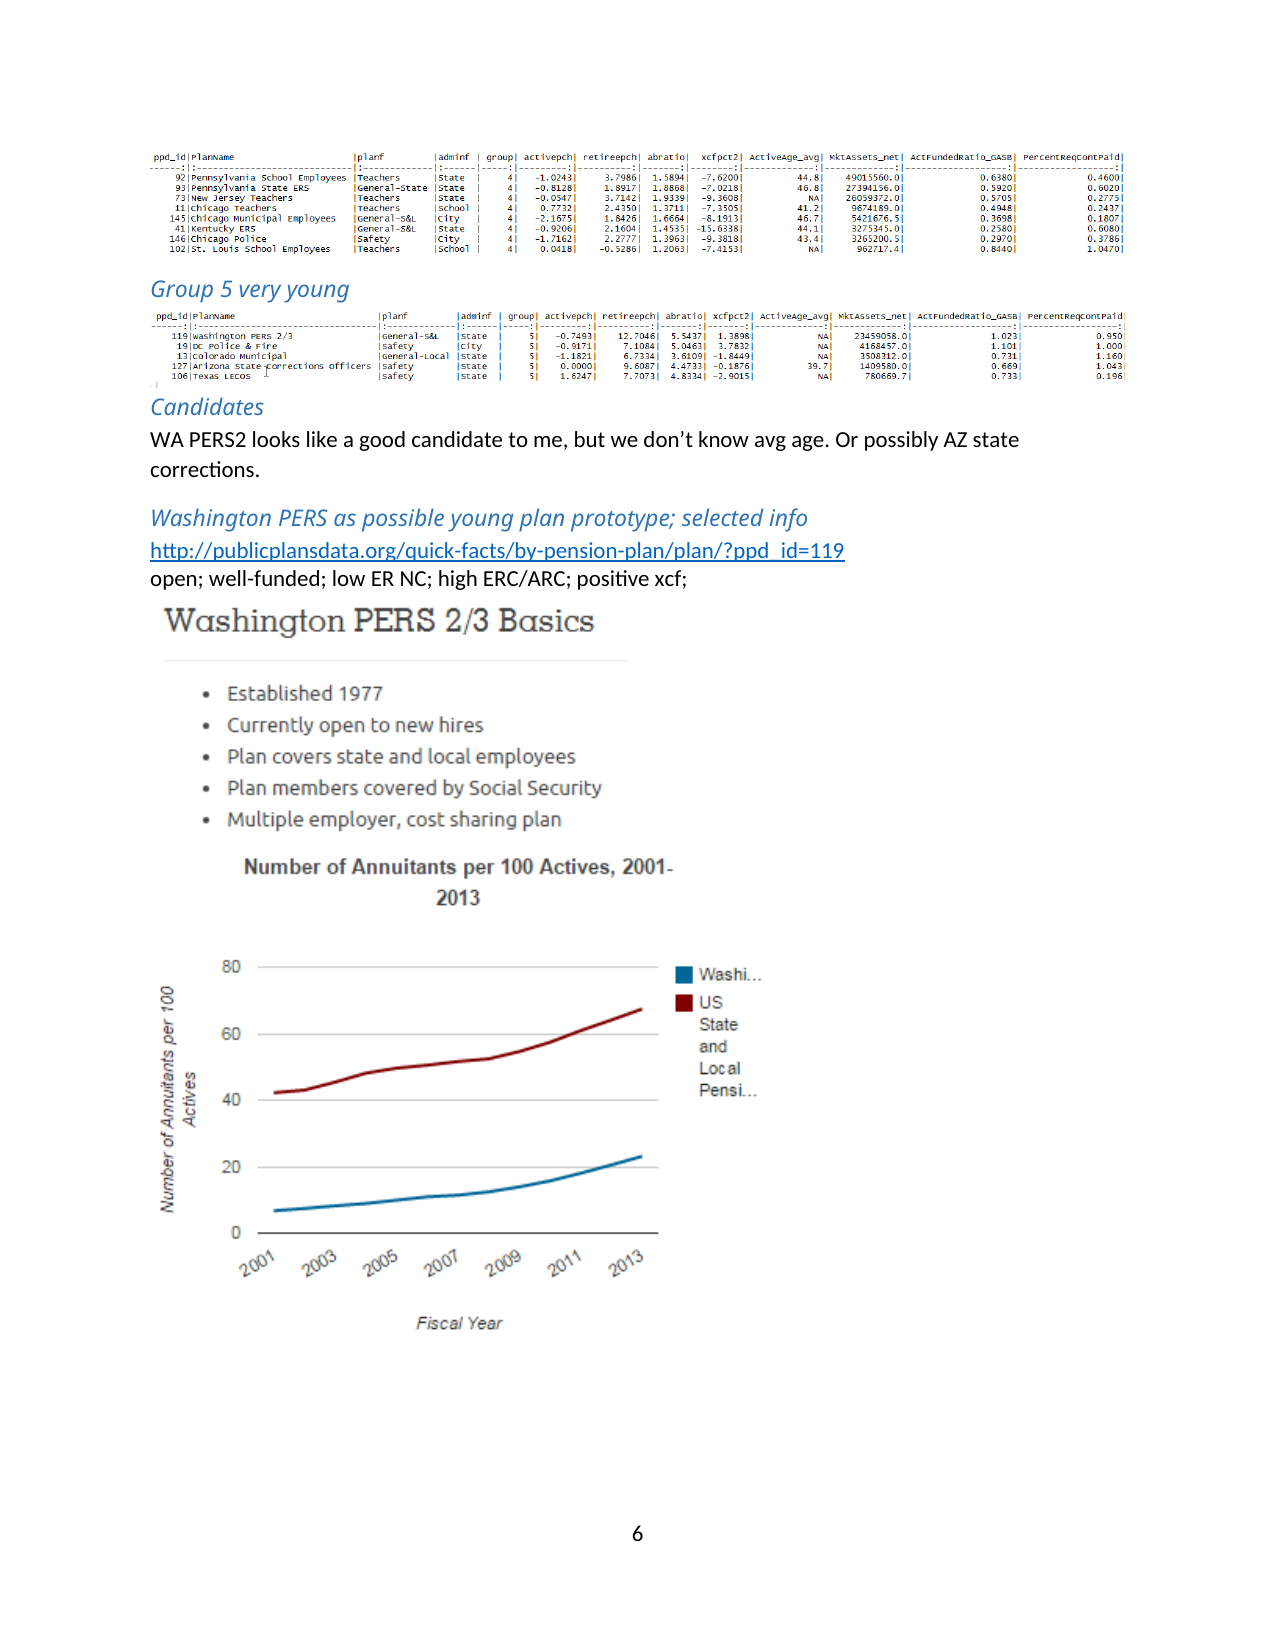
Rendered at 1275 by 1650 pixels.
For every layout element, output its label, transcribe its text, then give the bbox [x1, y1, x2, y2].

text http://publicplansdata.org/quick-facts/by-pension-plan/plan/?ppd_id=119 [150, 536, 1125, 564]
subtitle Washington PERS as possible young plan prototype; selected info [150, 502, 1125, 533]
subtitle Candidates [150, 391, 1125, 423]
picture [150, 592, 775, 1339]
picture [150, 150, 1125, 255]
picture [150, 307, 1125, 388]
text WA PERS2 looks like a good candidate to me, but we don’t know avg age. Or possibly AZ state corrections. [150, 425, 1125, 483]
text open; well-funded; low ER NC; high ERC/ARC; positive xcf; [150, 564, 1125, 592]
subtitle Group 5 very young [150, 273, 1125, 305]
